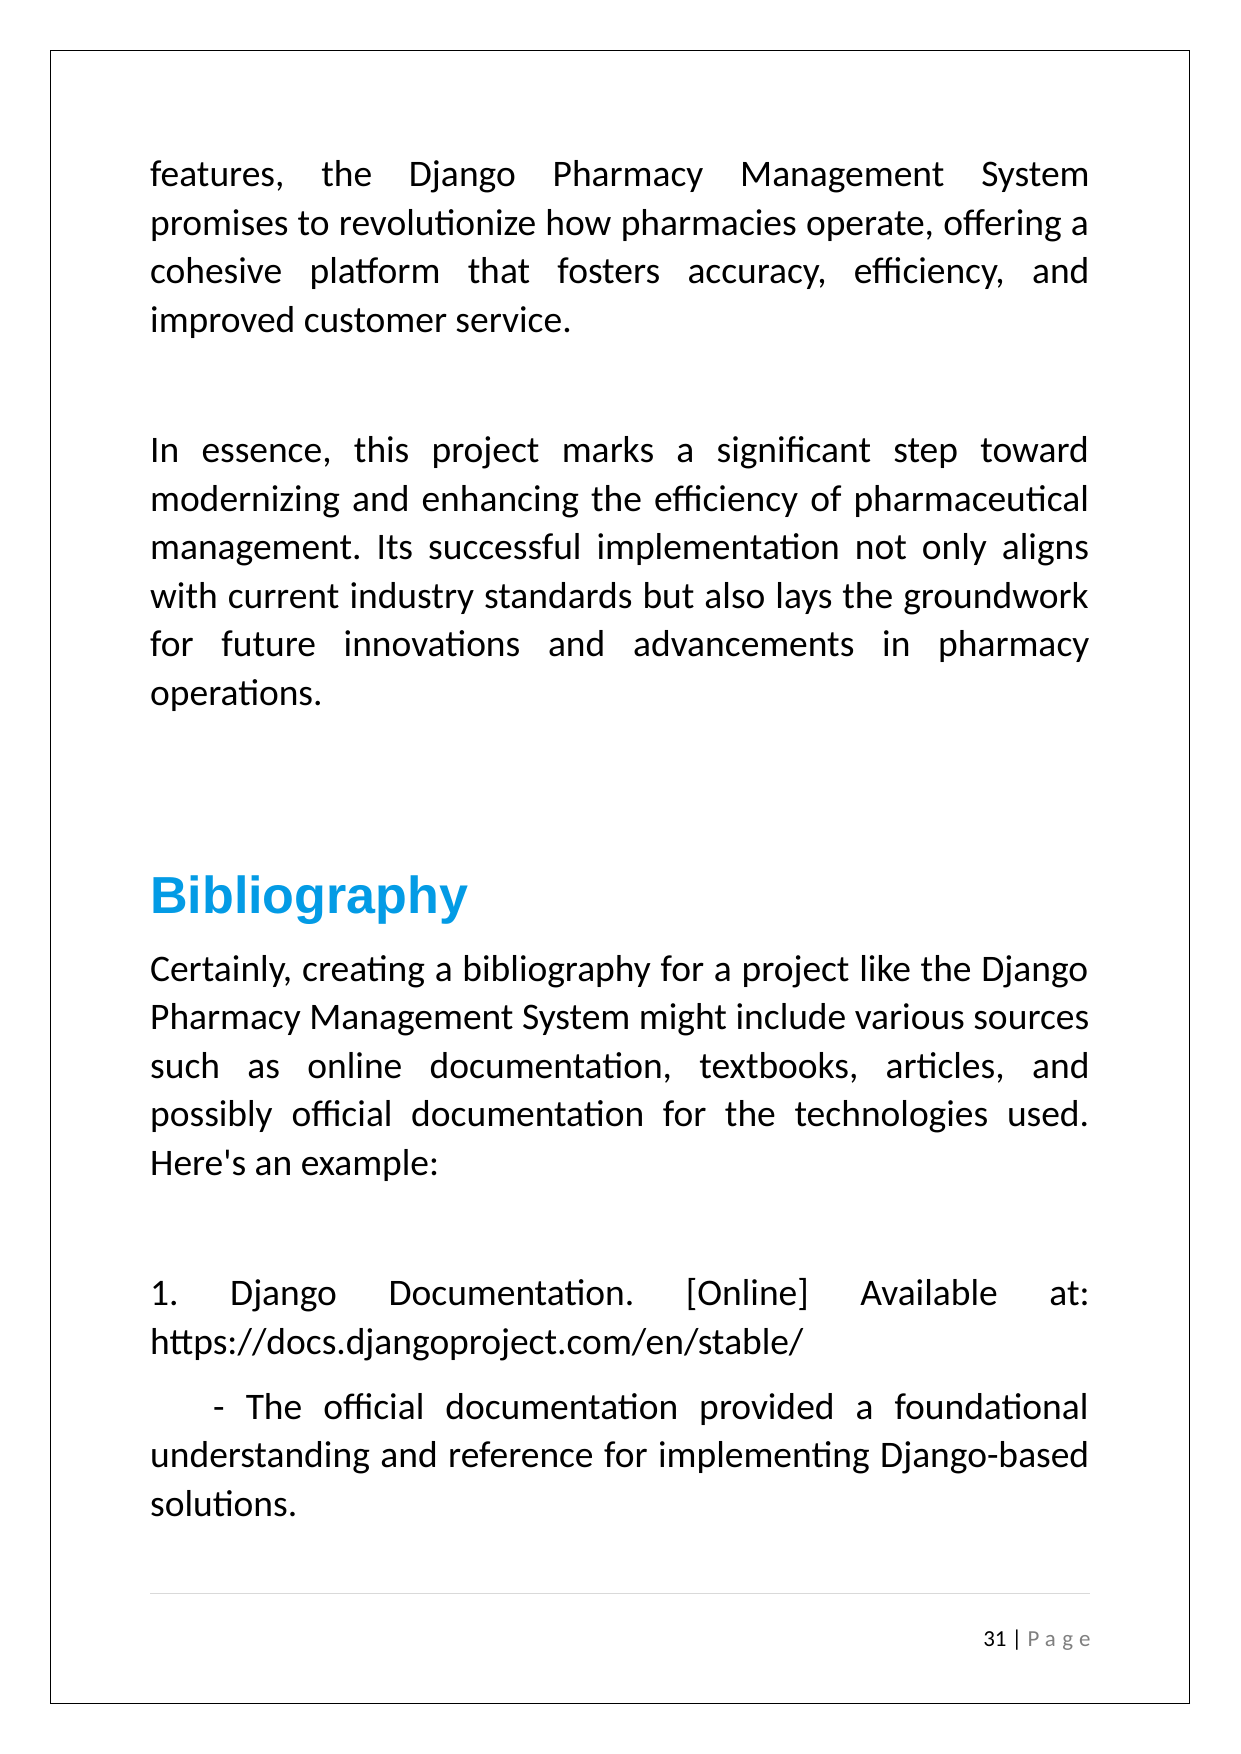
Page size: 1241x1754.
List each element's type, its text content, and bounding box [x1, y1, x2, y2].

text Bibliography [150, 864, 1090, 924]
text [150, 150, 1090, 341]
text 1. Django Documentation. [Online] Available at: https://docs.djangoproject.com/en/stable/ [150, 1269, 1090, 1363]
text Certainly, creating a bibliography for a project like the Django Pharmacy Management System might include various sources such as online documentation, textbooks, articles, and possibly official documentation for the technologies used. Here's an example: [150, 944, 1090, 1184]
text In essence, this project marks a significant step toward modernizing and enhancing the efficiency of pharmaceutical management. Its successful implementation not only aligns with current industry standards but also lays the groundwork for future innovations and advancements in pharmacy operations. [150, 426, 1090, 714]
text - The official documentation provided a foundational understanding and reference for implementing Django-based solutions. [150, 1383, 1090, 1526]
